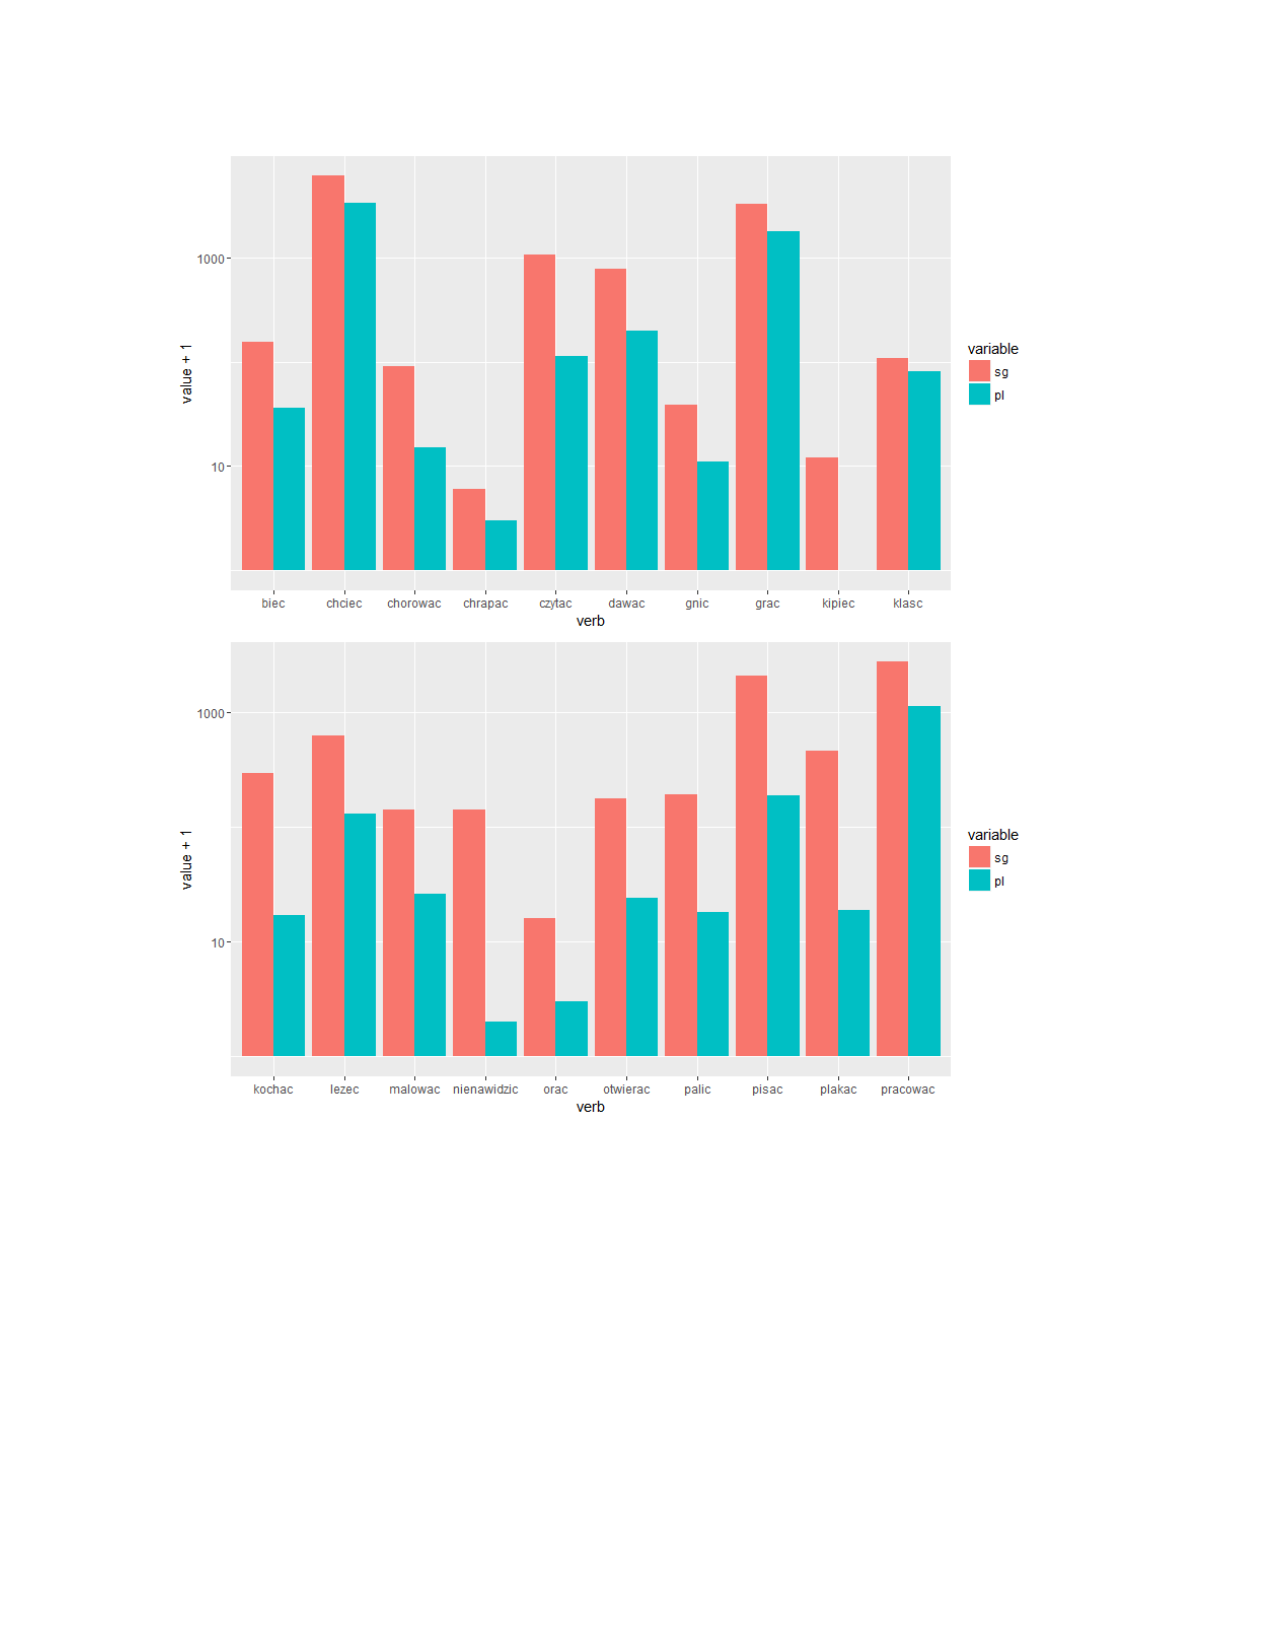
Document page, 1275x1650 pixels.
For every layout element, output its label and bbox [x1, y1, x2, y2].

picture [168, 150, 1044, 1122]
